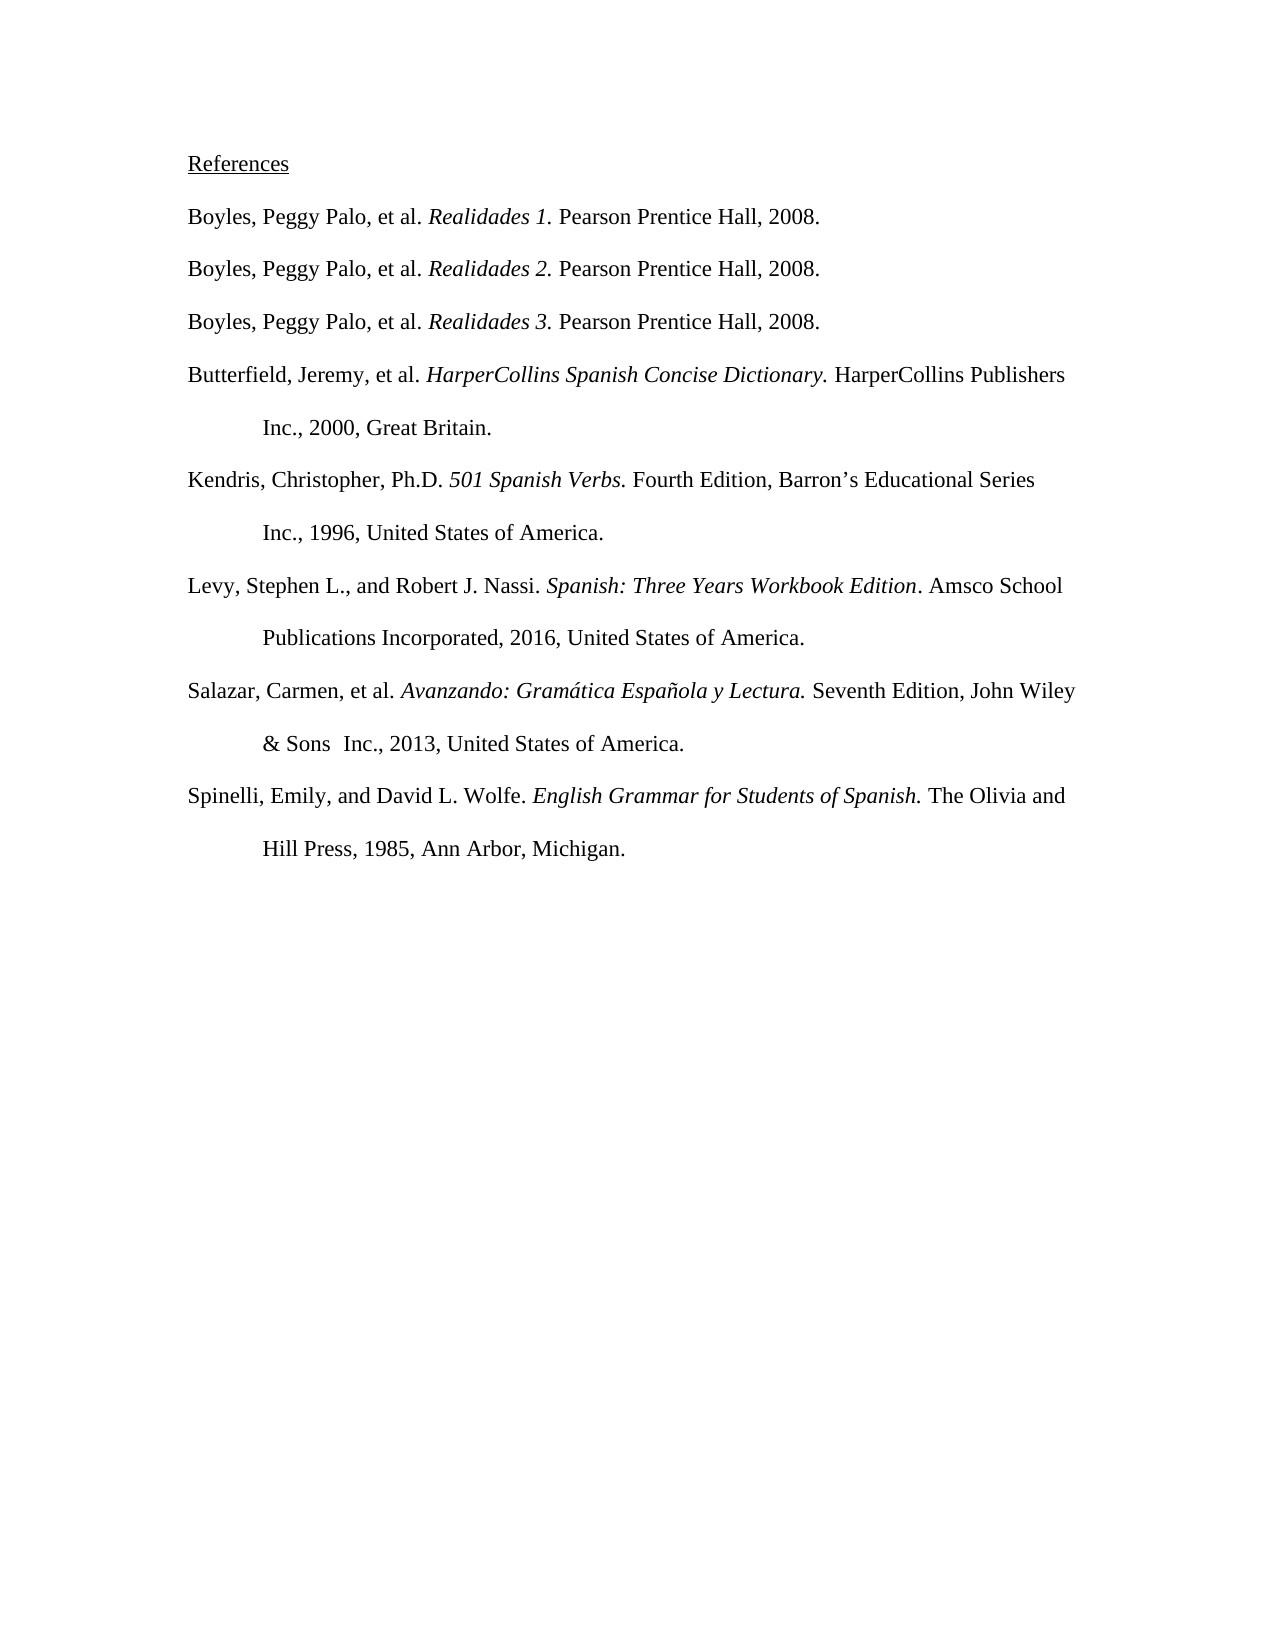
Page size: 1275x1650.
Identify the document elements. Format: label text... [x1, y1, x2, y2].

text Boyles, Peggy Palo, et al. Realidades 3. Pearson Prentice Hall, 2008. [187, 308, 1087, 334]
text Boyles, Peggy Palo, et al. Realidades 2. Pearson Prentice Hall, 2008. [187, 255, 1087, 282]
text Spinelli, Emily, and David L. Wolfe. English Grammar for Students of Spanish. The Olivia and Hill Press, 1985, Ann Arbor, Michigan. [187, 782, 1087, 862]
text Boyles, Peggy Palo, et al. Realidades 1. Pearson Prentice Hall, 2008. [187, 203, 1087, 229]
text Kendris, Christopher, Ph.D. 501 Spanish Verbs. Fourth Edition, Barron’s Educational Series Inc., 1996, United States of America. [187, 466, 1087, 545]
text Levy, Stephen L., and Robert J. Nassi. Spanish: Three Years Workbook Edition. Amsco School Publications Incorporated, 2016, United States of America. [187, 572, 1087, 651]
text Salazar, Carmen, et al. Avanzando: Gramática Española y Lectura. Seventh Edition, John Wiley & Sons Inc., 2013, United States of America. [187, 677, 1087, 756]
text References [187, 150, 1087, 176]
text Butterfield, Jeremy, et al. HarperCollins Spanish Concise Dictionary. HarperCollins Publishers Inc., 2000, Great Britain. [187, 361, 1087, 440]
